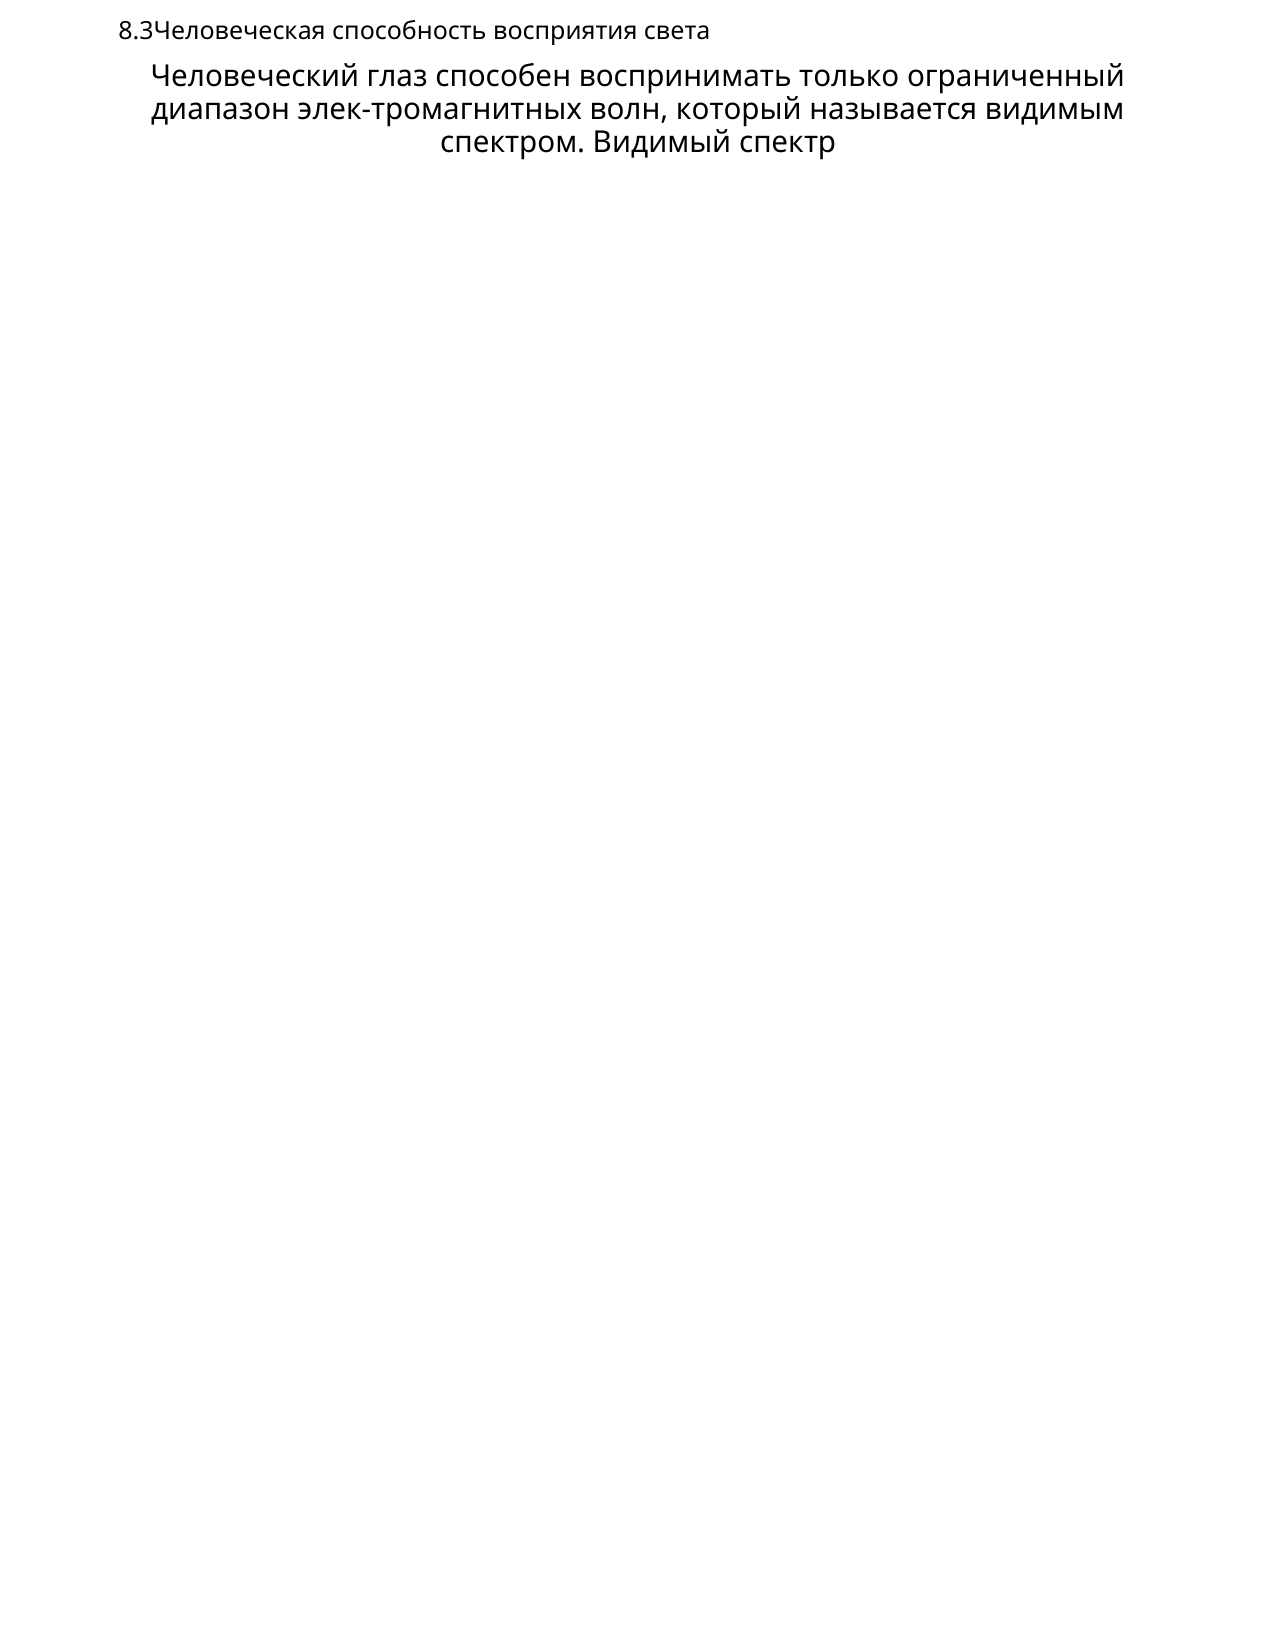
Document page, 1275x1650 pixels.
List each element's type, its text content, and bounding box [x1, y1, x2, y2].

text 8.3Человеческая способность восприятия света [118, 19, 1158, 44]
text Человеческий глаз способен воспринимать только ограниченный диапазон элек-тромагнитных волн, который называется видимым спектром. Видимый спектр [118, 60, 1158, 159]
